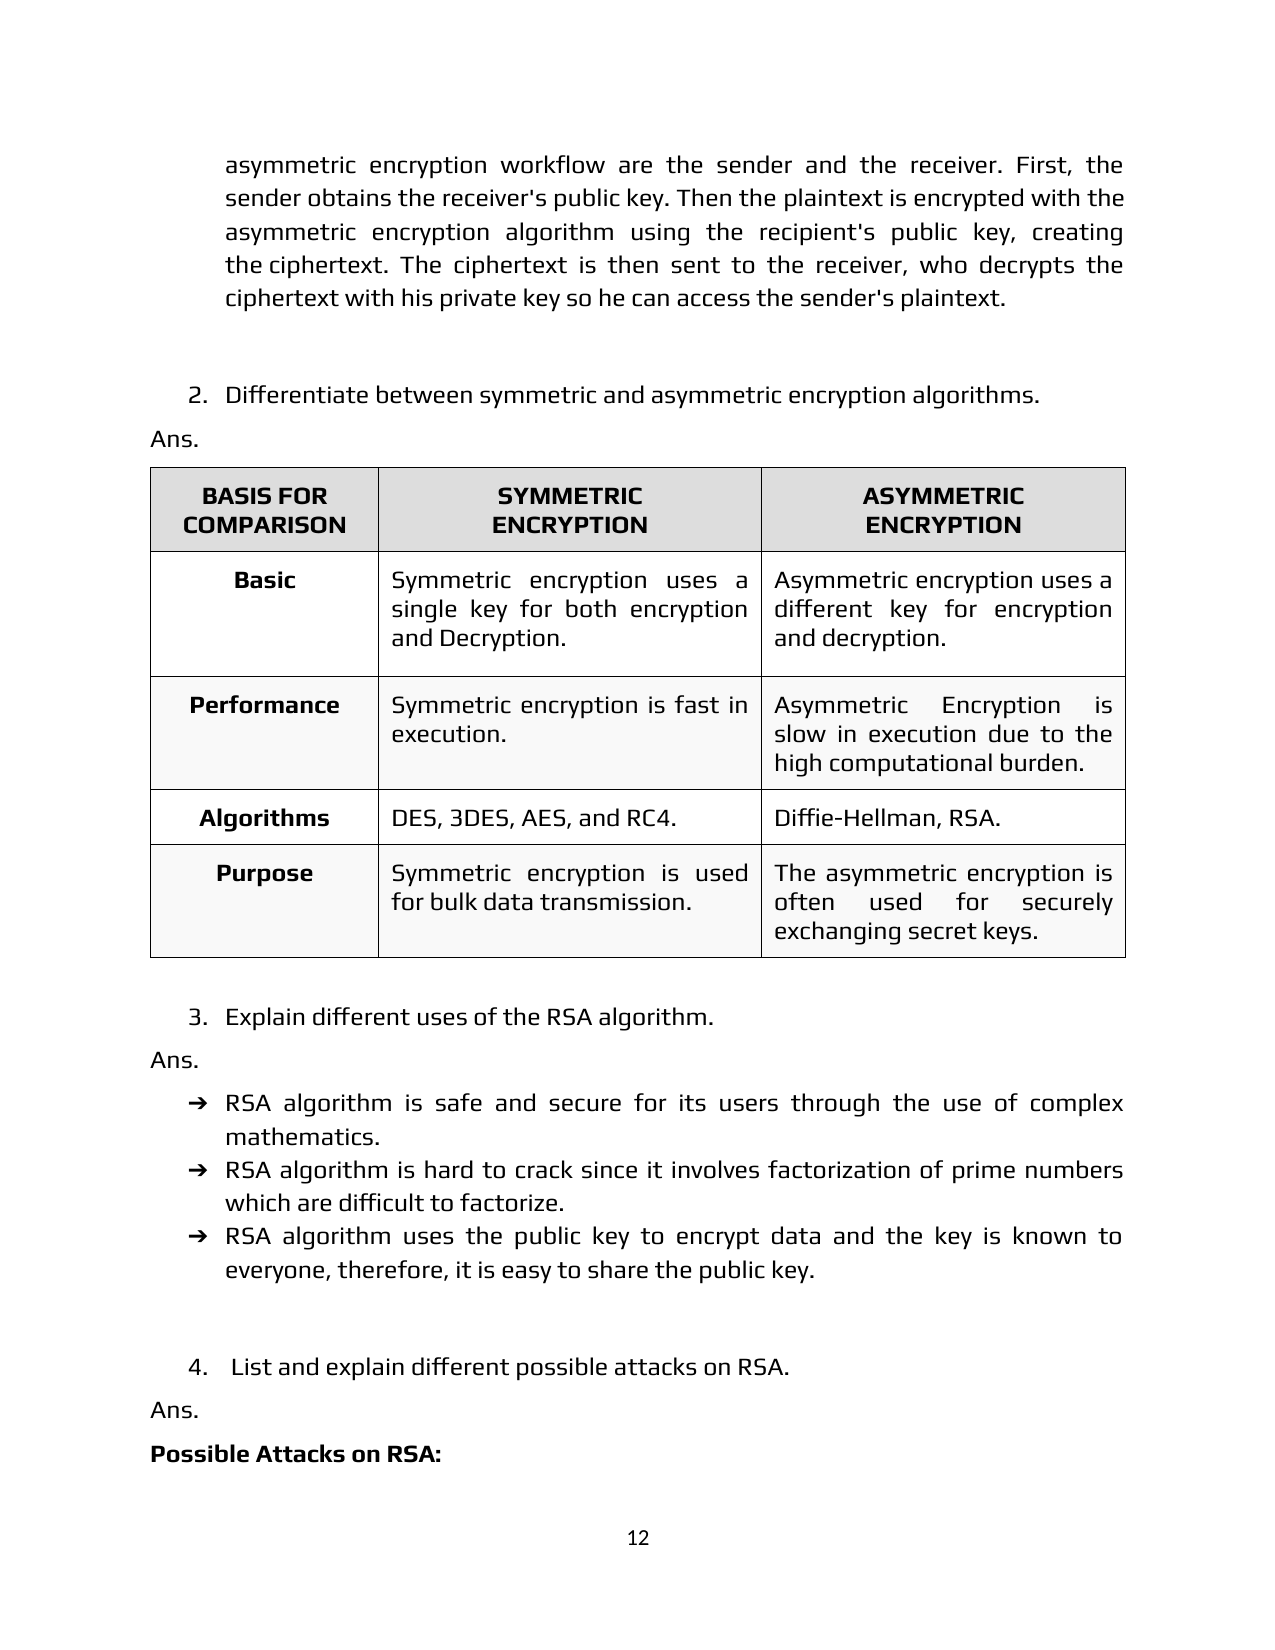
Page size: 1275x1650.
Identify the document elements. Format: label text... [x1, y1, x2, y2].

table_cell Symmetric encryption is fast in execution. [379, 677, 761, 789]
table_cell Performance [151, 677, 378, 789]
list RSA algorithm is hard to crack since it involves factorization of prime numbers which are difficult to factorize. [187, 1155, 1125, 1217]
table_cell DES, 3DES, AES, and RC4. [379, 790, 761, 844]
text Possible Attacks on RSA: [150, 1439, 1125, 1468]
table_header ASYMMETRIC ENCRYPTION [762, 468, 1125, 551]
text Ans. [150, 1045, 1125, 1074]
list RSA algorithm uses the public key to encrypt data and the key is known to everyone, therefore, it is easy to share the public key. [187, 1221, 1125, 1283]
table_cell Asymmetric Encryption is slow in execution due to the high computational burden. [762, 677, 1125, 789]
table_cell Asymmetric encryption uses a different key for encryption and decryption. [762, 552, 1125, 676]
table_cell Symmetric encryption uses a single key for both encryption and Decryption. [379, 552, 761, 676]
table_cell Symmetric encryption is used for bulk data transmission. [379, 845, 761, 957]
table_cell Algorithms [151, 790, 378, 844]
table_header BASIS FOR COMPARISON [151, 468, 378, 551]
table_cell Diffie-Hellman, RSA. [762, 790, 1125, 844]
list Explain different uses of the RSA algorithm. [187, 1002, 1125, 1031]
table_cell The asymmetric encryption is often used for securely exchanging secret keys. [762, 845, 1125, 957]
text Ans. [150, 1396, 1125, 1424]
table_cell Purpose [151, 845, 378, 957]
list List and explain different possible attacks on RSA. [187, 1352, 1125, 1381]
list Differentiate between symmetric and asymmetric encryption algorithms. [187, 380, 1125, 409]
table_header SYMMETRIC ENCRYPTION [379, 468, 761, 551]
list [187, 150, 1125, 312]
table_cell Basic [151, 552, 378, 676]
list RSA algorithm is safe and secure for its users through the use of complex mathematics. [187, 1088, 1125, 1151]
text Ans. [150, 424, 1125, 453]
